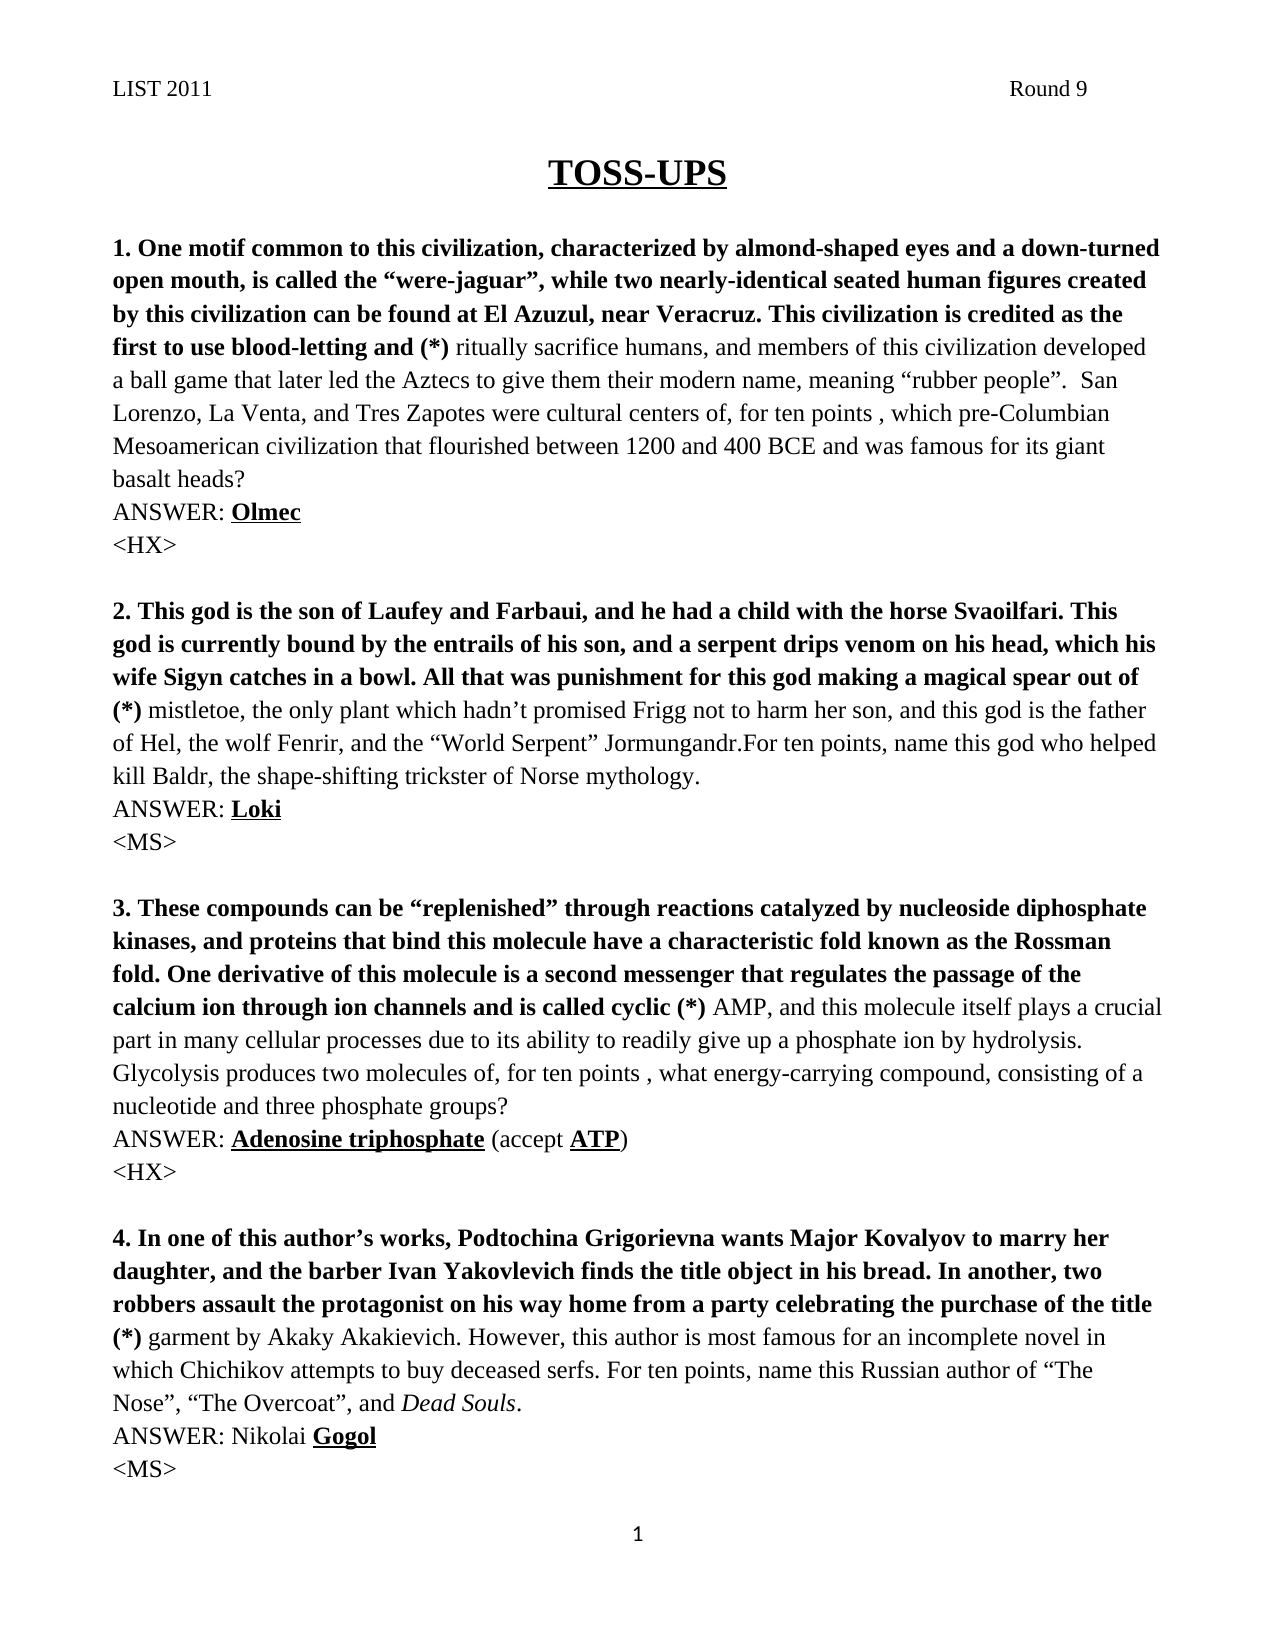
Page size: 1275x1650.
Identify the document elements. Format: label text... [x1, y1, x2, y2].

text <MS> [112, 1454, 1162, 1483]
text 4. In one of this author’s works, Podtochina Grigorievna wants Major Kovalyov to marry her daughter, and the barber Ivan Yakovlevich finds the title object in his bread. In another, two robbers assault the protagonist on his way home from a party celebrating the purchase of the title (*) garment by Akaky Akakievich. However, this author is most famous for an incomplete novel in which Chichikov attempts to buy deceased serfs. For ten points, name this Russian author of “The Nose”, “The Overcoat”, and Dead Souls. [112, 1223, 1162, 1417]
text <MS> [112, 827, 1162, 856]
text <HX> [112, 530, 1162, 558]
text <HX> [112, 1157, 1162, 1186]
text ANSWER: Nikolai Gogol [112, 1421, 1162, 1450]
text 3. These compounds can be “replenished” through reactions catalyzed by nucleoside diphosphate kinases, and proteins that bind this molecule have a characteristic fold known as the Rossman fold. One derivative of this molecule is a second messenger that regulates the passage of the calcium ion through ion channels and is called cyclic (*) AMP, and this molecule itself plays a crucial part in many cellular processes due to its ability to readily give up a phosphate ion by hydrolysis. Glycolysis produces two molecules of, for ten points , what energy-carrying compound, consisting of a nucleotide and three phosphate groups? [112, 893, 1162, 1120]
text ANSWER: Loki [112, 794, 1162, 823]
text ANSWER: Adenosine triphosphate (accept ATP) [112, 1124, 1162, 1153]
text 1. One motif common to this civilization, characterized by almond-shaped eyes and a down-turned open mouth, is called the “were-jaguar”, while two nearly-identical seated human figures created by this civilization can be found at El Azuzul, near Veracruz. This civilization is credited as the first to use blood-letting and (*) ritually sacrifice humans, and members of this civilization developed a ball game that later led the Aztecs to give them their modern name, meaning “rubber people”. San Lorenzo, La Venta, and Tres Zapotes were cultural centers of, for ten points , which pre-Columbian Mesoamerican civilization that flourished between 1200 and 400 BCE and was famous for its giant basalt heads? [112, 199, 1162, 492]
text TOSS-UPS [112, 150, 1162, 193]
text ANSWER: Olmec [112, 497, 1162, 526]
text 2. This god is the son of Laufey and Farbaui, and he had a child with the horse Svaoilfari. This god is currently bound by the entrails of his son, and a serpent drips venom on his head, which his wife Sigyn catches in a bowl. All that was punishment for this god making a magical spear out of (*) mistletoe, the only plant which hadn’t promised Frigg not to harm her son, and this god is the father of Hel, the wolf Fenrir, and the “World Serpent” Jormungandr.For ten points, name this god who helped kill Baldr, the shape-shifting trickster of Norse mythology. [112, 596, 1162, 790]
